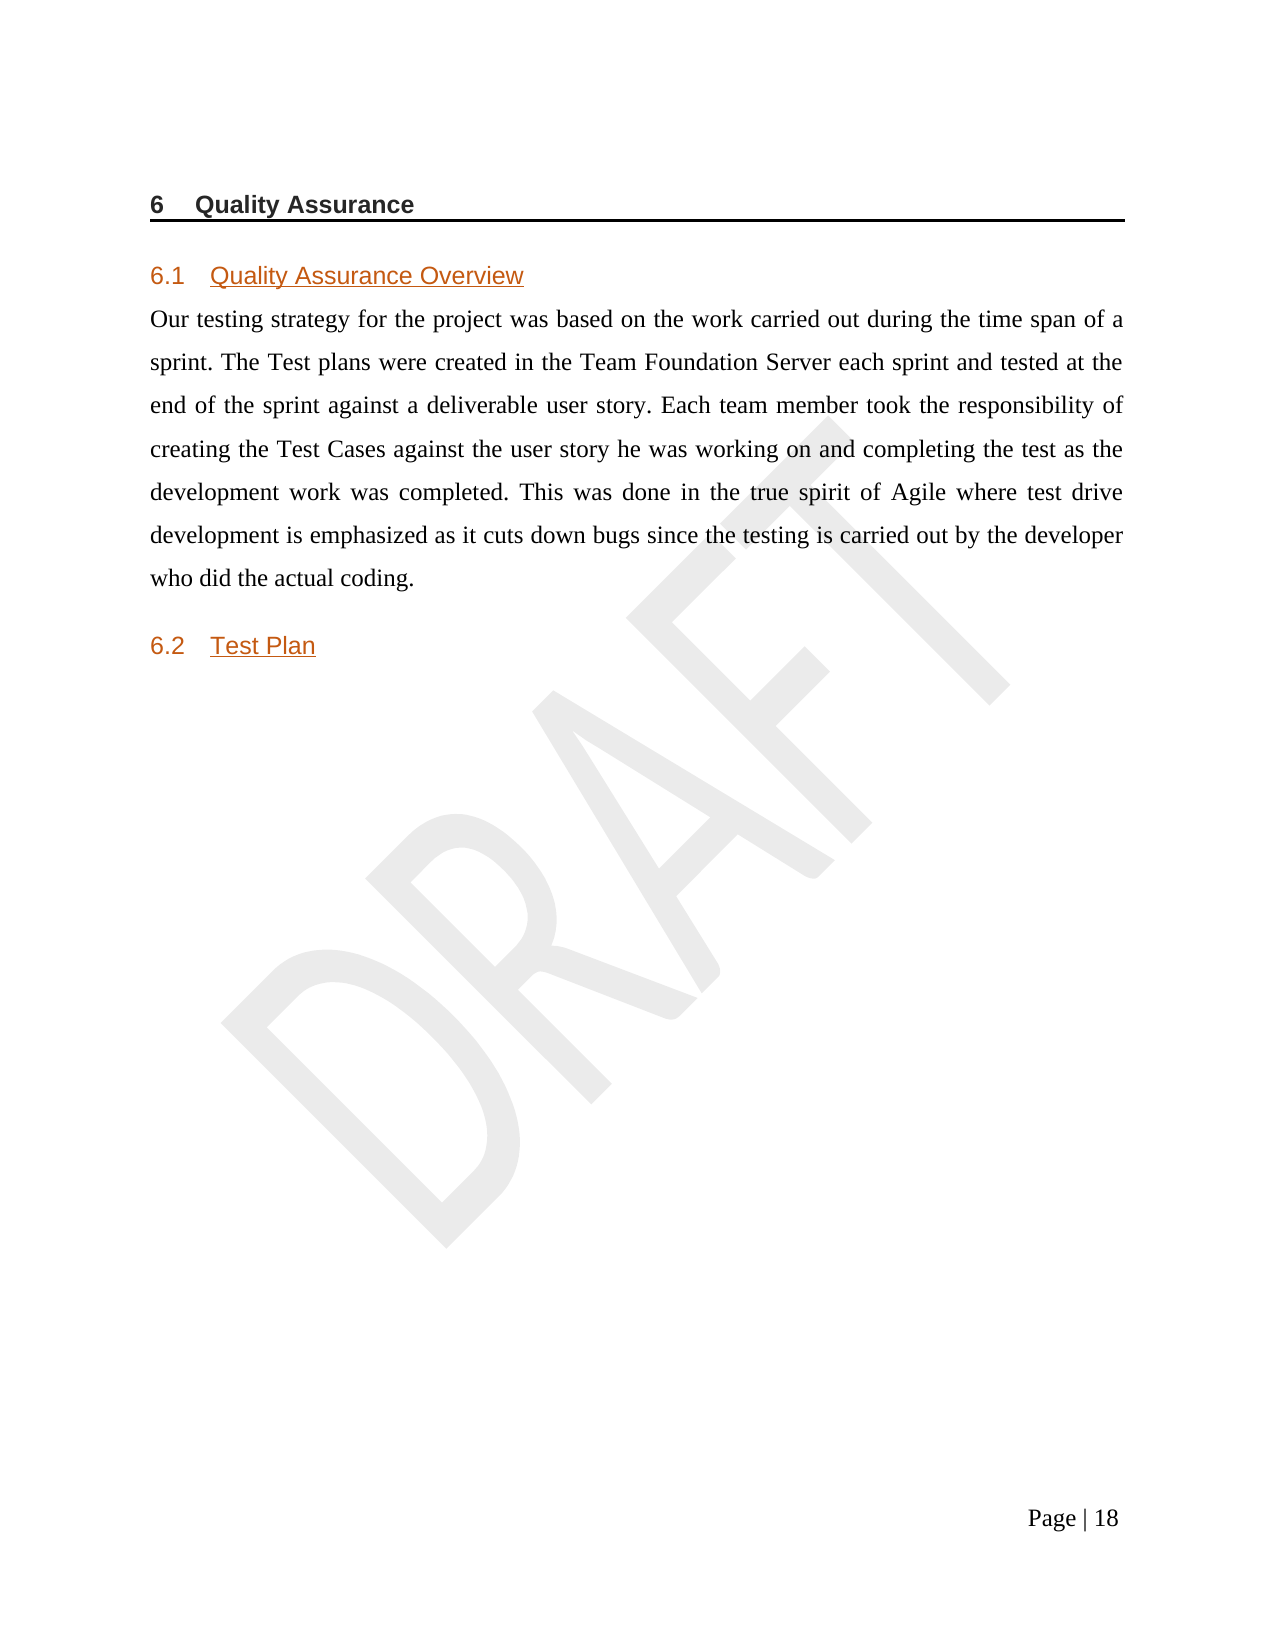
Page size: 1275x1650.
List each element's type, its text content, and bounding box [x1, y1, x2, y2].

subtitle Quality Assurance Overview [150, 261, 1125, 290]
text Our testing strategy for the project was based on the work carried out during the time span of a sprint. The Test plans were created in the Team Foundation Server each sprint and tested at the end of the sprint against a deliverable user story. Each team member took the responsibility of creating the Test Cases against the user story he was working on and completing the test as the development work was completed. This was done in the true spirit of Agile where test drive development is emphasized as it cuts down bugs since the testing is carried out by the developer who did the actual coding. [150, 304, 1125, 592]
subtitle Quality Assurance [150, 190, 1125, 219]
subtitle Test Plan [150, 631, 1125, 660]
